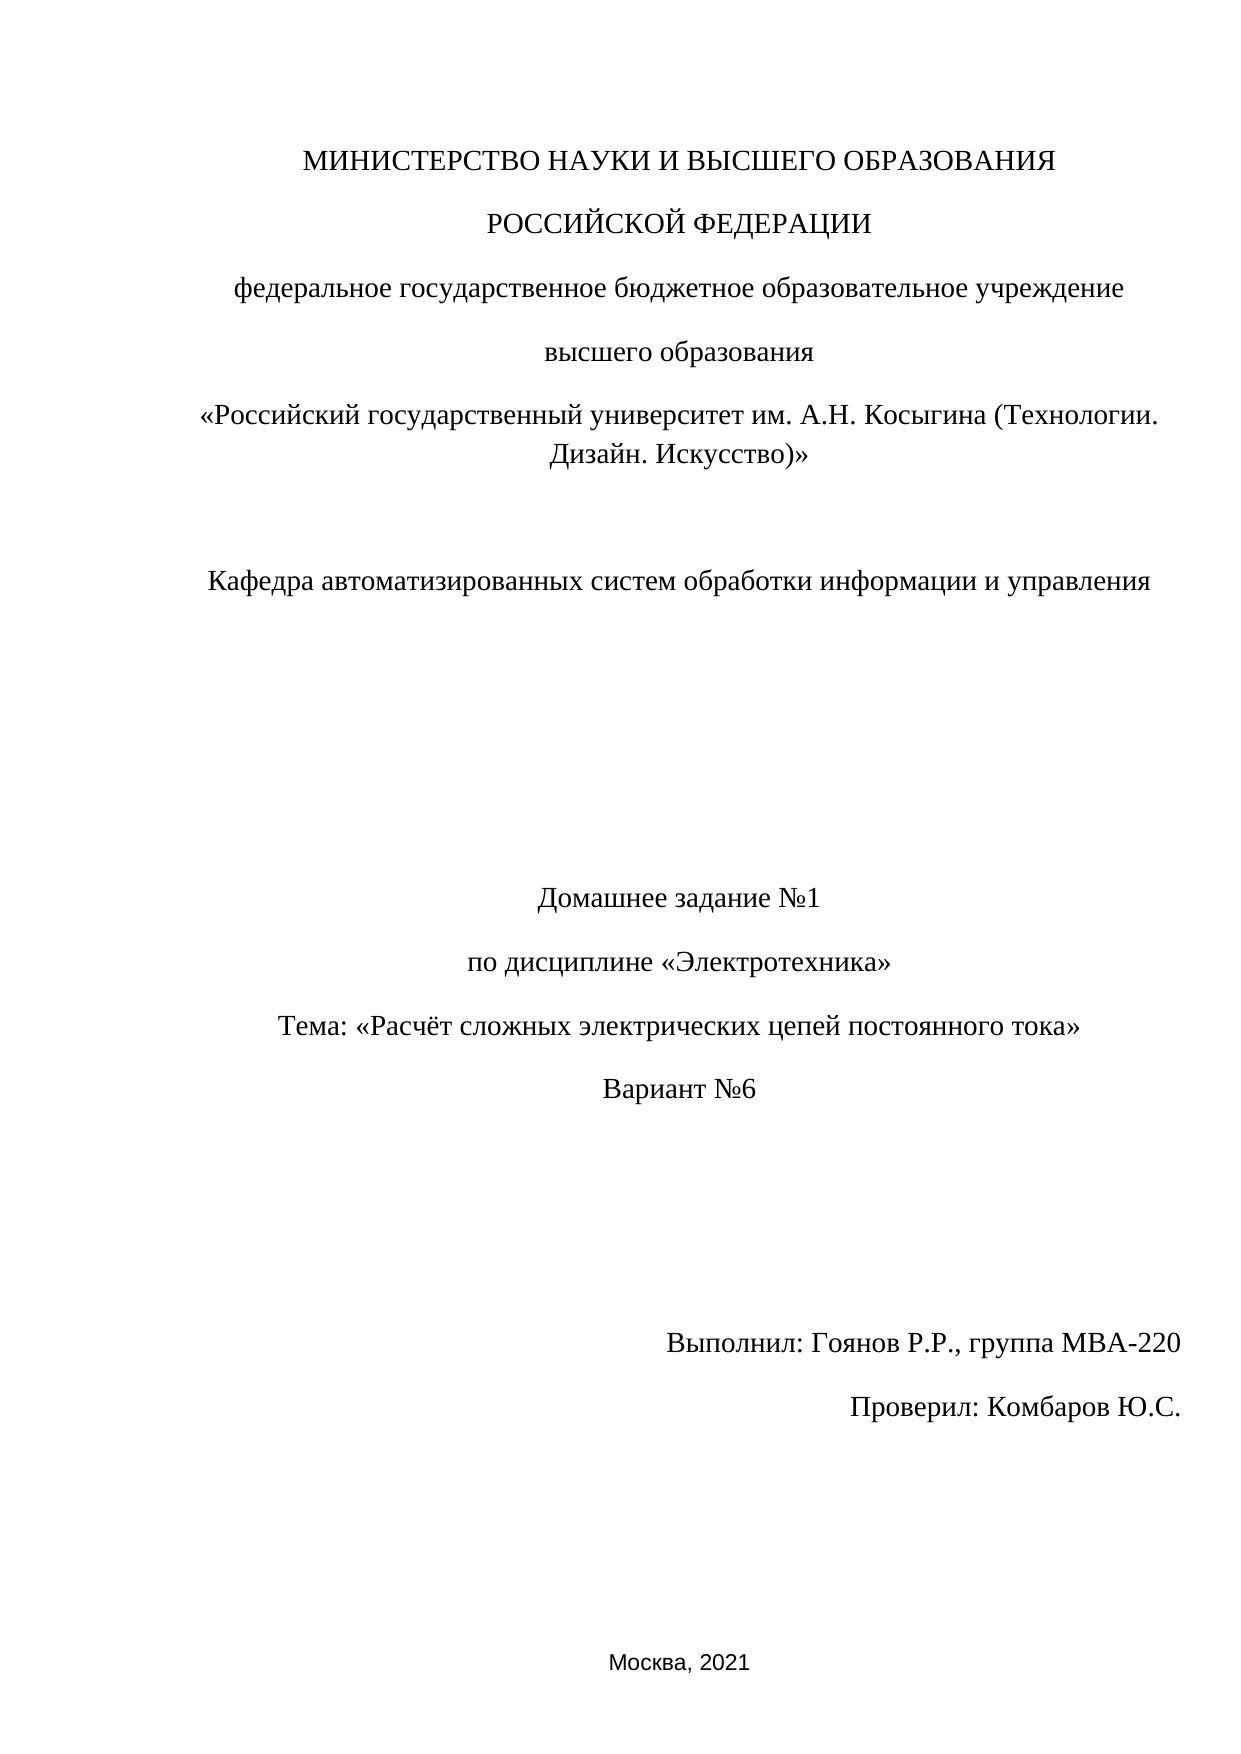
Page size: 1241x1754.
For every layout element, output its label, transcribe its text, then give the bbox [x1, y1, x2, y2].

text федеральное государственное бюджетное образовательное учреждение [177, 270, 1181, 304]
text Тема: «Расчёт сложных электрических цепей постоянного тока» [177, 1008, 1181, 1041]
text Проверил: Комбаров Ю.С. [177, 1389, 1181, 1422]
text Домашнее задание №1 [177, 881, 1181, 914]
text РОССИЙСКОЙ ФЕДЕРАЦИИ [177, 207, 1181, 240]
text МИНИСТЕРСТВО НАУКИ И ВЫСШЕГО ОБРАЗОВАНИЯ [177, 143, 1181, 177]
text Вариант №6 [177, 1071, 1181, 1105]
text «Российский государственный университет им. А.Н. Косыгина (Технологии. Дизайн. Искусство)» [177, 397, 1181, 469]
text высшего образования [177, 334, 1181, 367]
text Кафедра автоматизированных систем обработки информации и управления [177, 563, 1181, 596]
text по дисциплине «Электротехника» [177, 944, 1181, 978]
text Выполнил: Гоянов Р.Р., группа МВА-220 [177, 1325, 1181, 1359]
